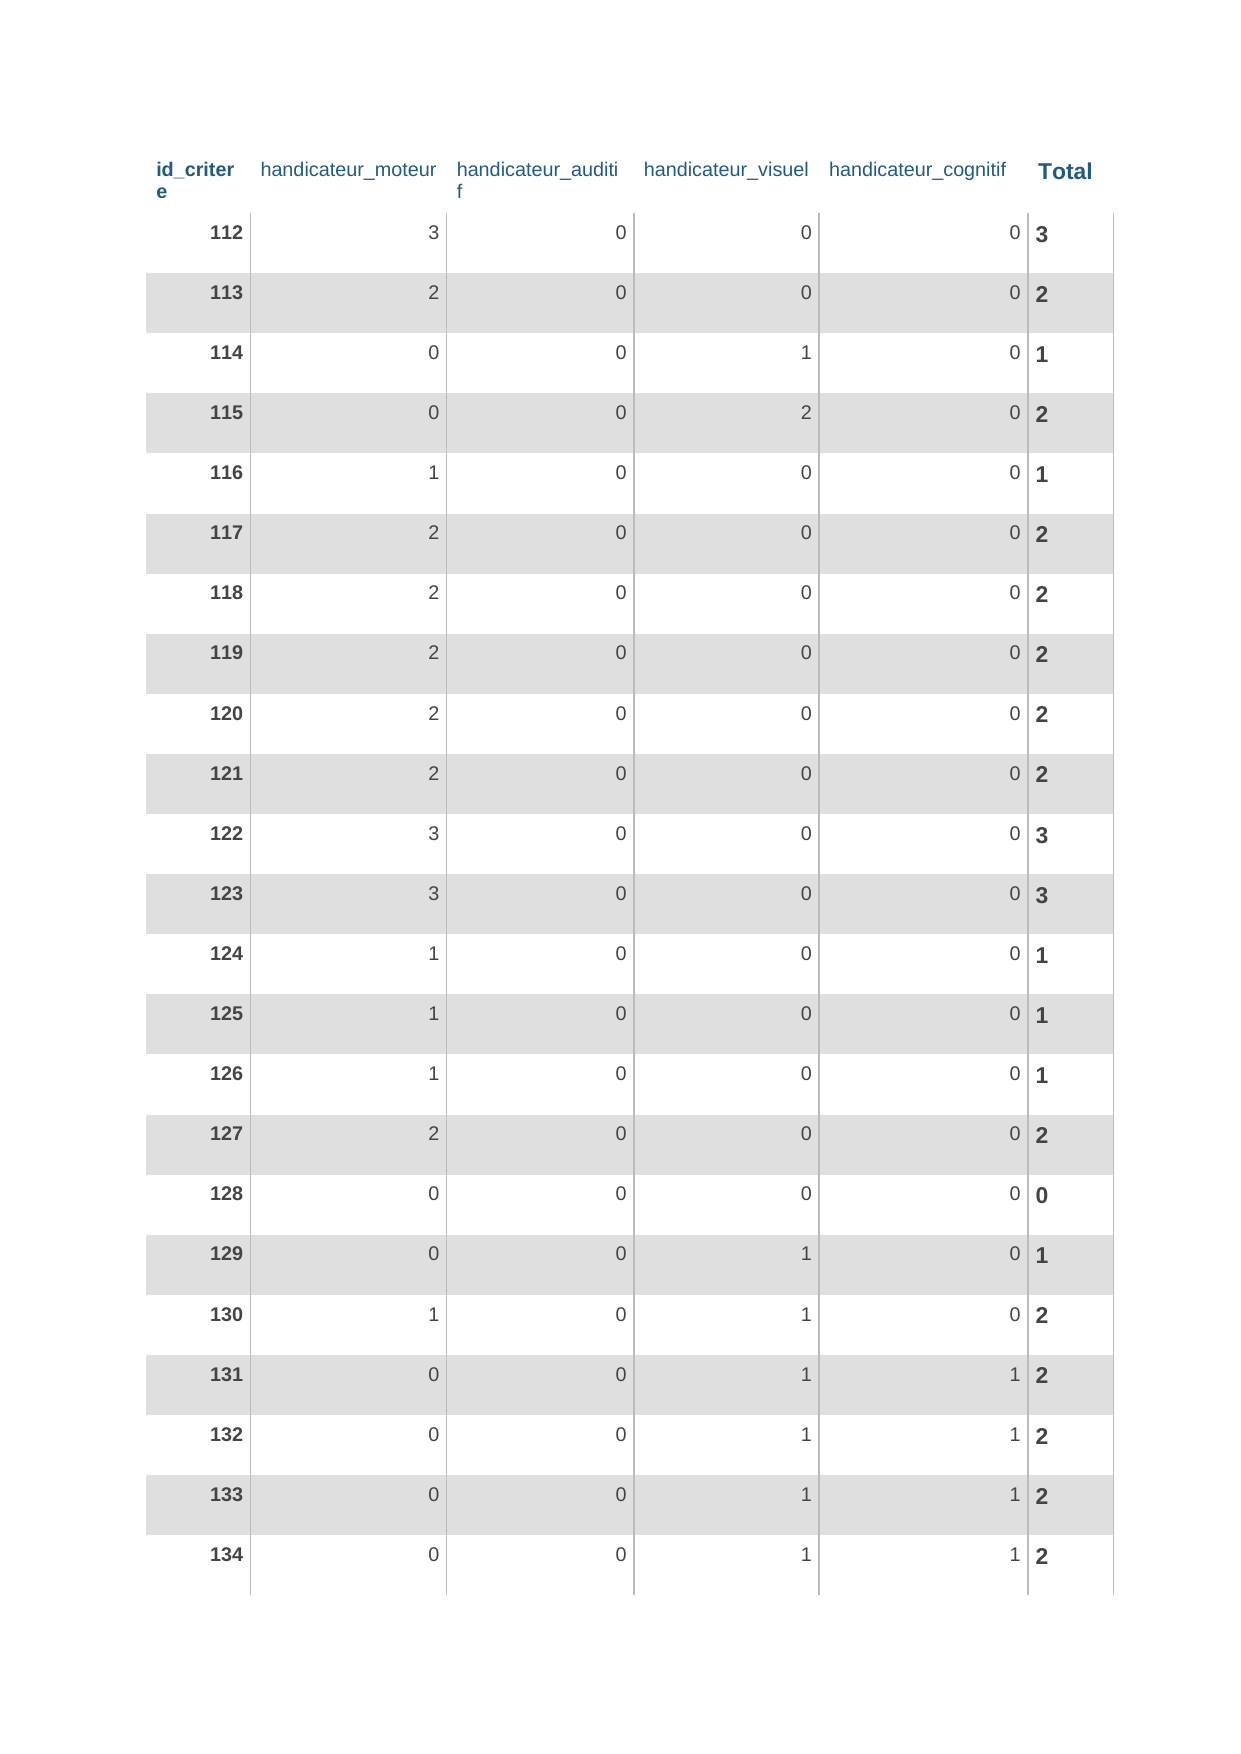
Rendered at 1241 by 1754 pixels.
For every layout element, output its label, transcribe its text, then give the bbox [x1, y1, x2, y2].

table_cell 116 [146, 454, 250, 513]
table_cell 1 [251, 994, 446, 1054]
table_cell 0 [447, 574, 633, 634]
table_cell 1 [251, 454, 446, 513]
table_cell 2 [251, 574, 446, 634]
table_cell 3 [251, 213, 446, 273]
table_cell 126 [146, 1055, 250, 1114]
table_cell 0 [820, 874, 1027, 934]
table_cell 0 [447, 754, 633, 814]
table_cell 0 [635, 273, 818, 333]
table_cell 1 [635, 1295, 818, 1355]
table_cell 0 [447, 1295, 633, 1355]
table_cell 0 [820, 634, 1027, 694]
table_cell 0 [820, 694, 1027, 754]
table_cell 113 [146, 273, 250, 333]
table_cell 112 [146, 213, 250, 273]
table_cell 0 [820, 994, 1027, 1054]
table_cell 2 [1029, 393, 1113, 453]
table_cell 2 [1029, 1355, 1113, 1415]
table_cell 0 [820, 454, 1027, 513]
table_cell 133 [146, 1475, 250, 1535]
table_cell 1 [251, 934, 446, 994]
table_cell 1 [1029, 333, 1113, 393]
table_cell 121 [146, 754, 250, 814]
table_cell 114 [146, 333, 250, 393]
table_cell 2 [1029, 1535, 1113, 1595]
table_cell 0 [635, 574, 818, 634]
table_cell 0 [447, 393, 633, 453]
table_cell 2 [1029, 694, 1113, 754]
table_cell 2 [1029, 574, 1113, 634]
table_cell 0 [820, 273, 1027, 333]
table_cell 0 [635, 814, 818, 874]
table_cell 2 [635, 393, 818, 453]
table_cell 118 [146, 574, 250, 634]
table_cell 0 [251, 393, 446, 453]
table_cell 0 [635, 634, 818, 694]
table_header Total [1029, 148, 1113, 213]
table_cell 3 [251, 814, 446, 874]
table_header handicateur_visuel [635, 148, 818, 213]
table_cell 0 [447, 514, 633, 574]
table_cell 0 [820, 1115, 1027, 1175]
table_cell 0 [820, 333, 1027, 393]
table_cell 2 [1029, 1115, 1113, 1175]
table_cell 0 [447, 874, 633, 934]
table_cell 1 [820, 1415, 1027, 1475]
table_cell 2 [251, 1115, 446, 1175]
table_cell 0 [635, 514, 818, 574]
table_cell 0 [820, 754, 1027, 814]
table_cell 1 [1029, 994, 1113, 1054]
table_cell 0 [447, 1475, 633, 1535]
table_cell 0 [820, 514, 1027, 574]
table_cell 0 [820, 814, 1027, 874]
table_cell 0 [447, 994, 633, 1054]
table_cell 120 [146, 694, 250, 754]
table_cell 0 [251, 333, 446, 393]
table_cell 0 [1029, 1175, 1113, 1235]
table_cell 0 [820, 574, 1027, 634]
table_cell 1 [251, 1295, 446, 1355]
table_cell 0 [820, 393, 1027, 453]
table_cell 0 [251, 1415, 446, 1475]
table_cell 3 [1029, 814, 1113, 874]
table_cell 0 [635, 454, 818, 513]
table_cell 0 [447, 634, 633, 694]
table_cell 2 [1029, 273, 1113, 333]
table_cell 1 [635, 1415, 818, 1475]
table_cell 0 [635, 694, 818, 754]
table_cell 115 [146, 393, 250, 453]
table_header handicateur_auditif [447, 148, 633, 213]
table_cell 0 [447, 1415, 633, 1475]
table_cell 128 [146, 1175, 250, 1235]
table_cell 0 [447, 934, 633, 994]
table_cell 0 [447, 333, 633, 393]
table_cell 2 [251, 694, 446, 754]
table_cell 0 [447, 1175, 633, 1235]
table_cell 0 [251, 1475, 446, 1535]
table_cell 1 [251, 1055, 446, 1114]
table_cell 1 [820, 1475, 1027, 1535]
table_cell 0 [635, 1175, 818, 1235]
table_header handicateur_moteur [251, 148, 446, 213]
table_cell 1 [1029, 1235, 1113, 1295]
table_cell 0 [447, 454, 633, 513]
table_cell 2 [251, 634, 446, 694]
table_cell 130 [146, 1295, 250, 1355]
table_cell 119 [146, 634, 250, 694]
table_cell 124 [146, 934, 250, 994]
table_cell 0 [820, 1235, 1027, 1295]
table_cell 1 [635, 1235, 818, 1295]
table_cell 134 [146, 1535, 250, 1595]
table_cell 0 [447, 1235, 633, 1295]
table_header id_critere [146, 148, 250, 213]
table_cell 1 [635, 1475, 818, 1535]
table_cell 1 [1029, 934, 1113, 994]
table_cell 0 [447, 213, 633, 273]
table_cell 122 [146, 814, 250, 874]
table_cell 0 [820, 1055, 1027, 1114]
table_cell 129 [146, 1235, 250, 1295]
table_header handicateur_cognitif [820, 148, 1027, 213]
table_cell 0 [251, 1535, 446, 1595]
table_cell 2 [1029, 1415, 1113, 1475]
table_cell 2 [251, 514, 446, 574]
table_cell 3 [251, 874, 446, 934]
table_cell 0 [251, 1355, 446, 1415]
table_cell 0 [447, 1115, 633, 1175]
table_cell 2 [1029, 754, 1113, 814]
table_cell 0 [635, 1055, 818, 1114]
table_cell 2 [1029, 1475, 1113, 1535]
table_cell 1 [820, 1355, 1027, 1415]
table_cell 0 [251, 1175, 446, 1235]
table_cell 0 [447, 814, 633, 874]
table_cell 2 [1029, 514, 1113, 574]
table_cell 2 [1029, 1295, 1113, 1355]
table_cell 0 [635, 874, 818, 934]
table_cell 0 [447, 694, 633, 754]
table_cell 0 [251, 1235, 446, 1295]
table_cell 1 [635, 1535, 818, 1595]
table_cell 0 [635, 213, 818, 273]
table_cell 0 [447, 1055, 633, 1114]
table_cell 0 [635, 1115, 818, 1175]
table_cell 0 [820, 1175, 1027, 1235]
table_cell 0 [820, 213, 1027, 273]
table_cell 3 [1029, 213, 1113, 273]
table_cell 0 [447, 1535, 633, 1595]
table_cell 2 [251, 273, 446, 333]
table_cell 2 [251, 754, 446, 814]
table_cell 131 [146, 1355, 250, 1415]
table_cell 132 [146, 1415, 250, 1475]
table_cell 117 [146, 514, 250, 574]
table_cell 123 [146, 874, 250, 934]
table_cell 0 [820, 934, 1027, 994]
table_cell 1 [1029, 1055, 1113, 1114]
table_cell 0 [635, 934, 818, 994]
table_cell 1 [635, 1355, 818, 1415]
table_cell 0 [635, 994, 818, 1054]
table_cell 2 [1029, 634, 1113, 694]
table_cell 1 [1029, 454, 1113, 513]
table_cell 1 [820, 1535, 1027, 1595]
table_cell 0 [635, 754, 818, 814]
table_cell 0 [447, 1355, 633, 1415]
table_cell 0 [447, 273, 633, 333]
table_cell 1 [635, 333, 818, 393]
table_cell 125 [146, 994, 250, 1054]
table_cell 3 [1029, 874, 1113, 934]
table_cell 0 [820, 1295, 1027, 1355]
table_cell 127 [146, 1115, 250, 1175]
